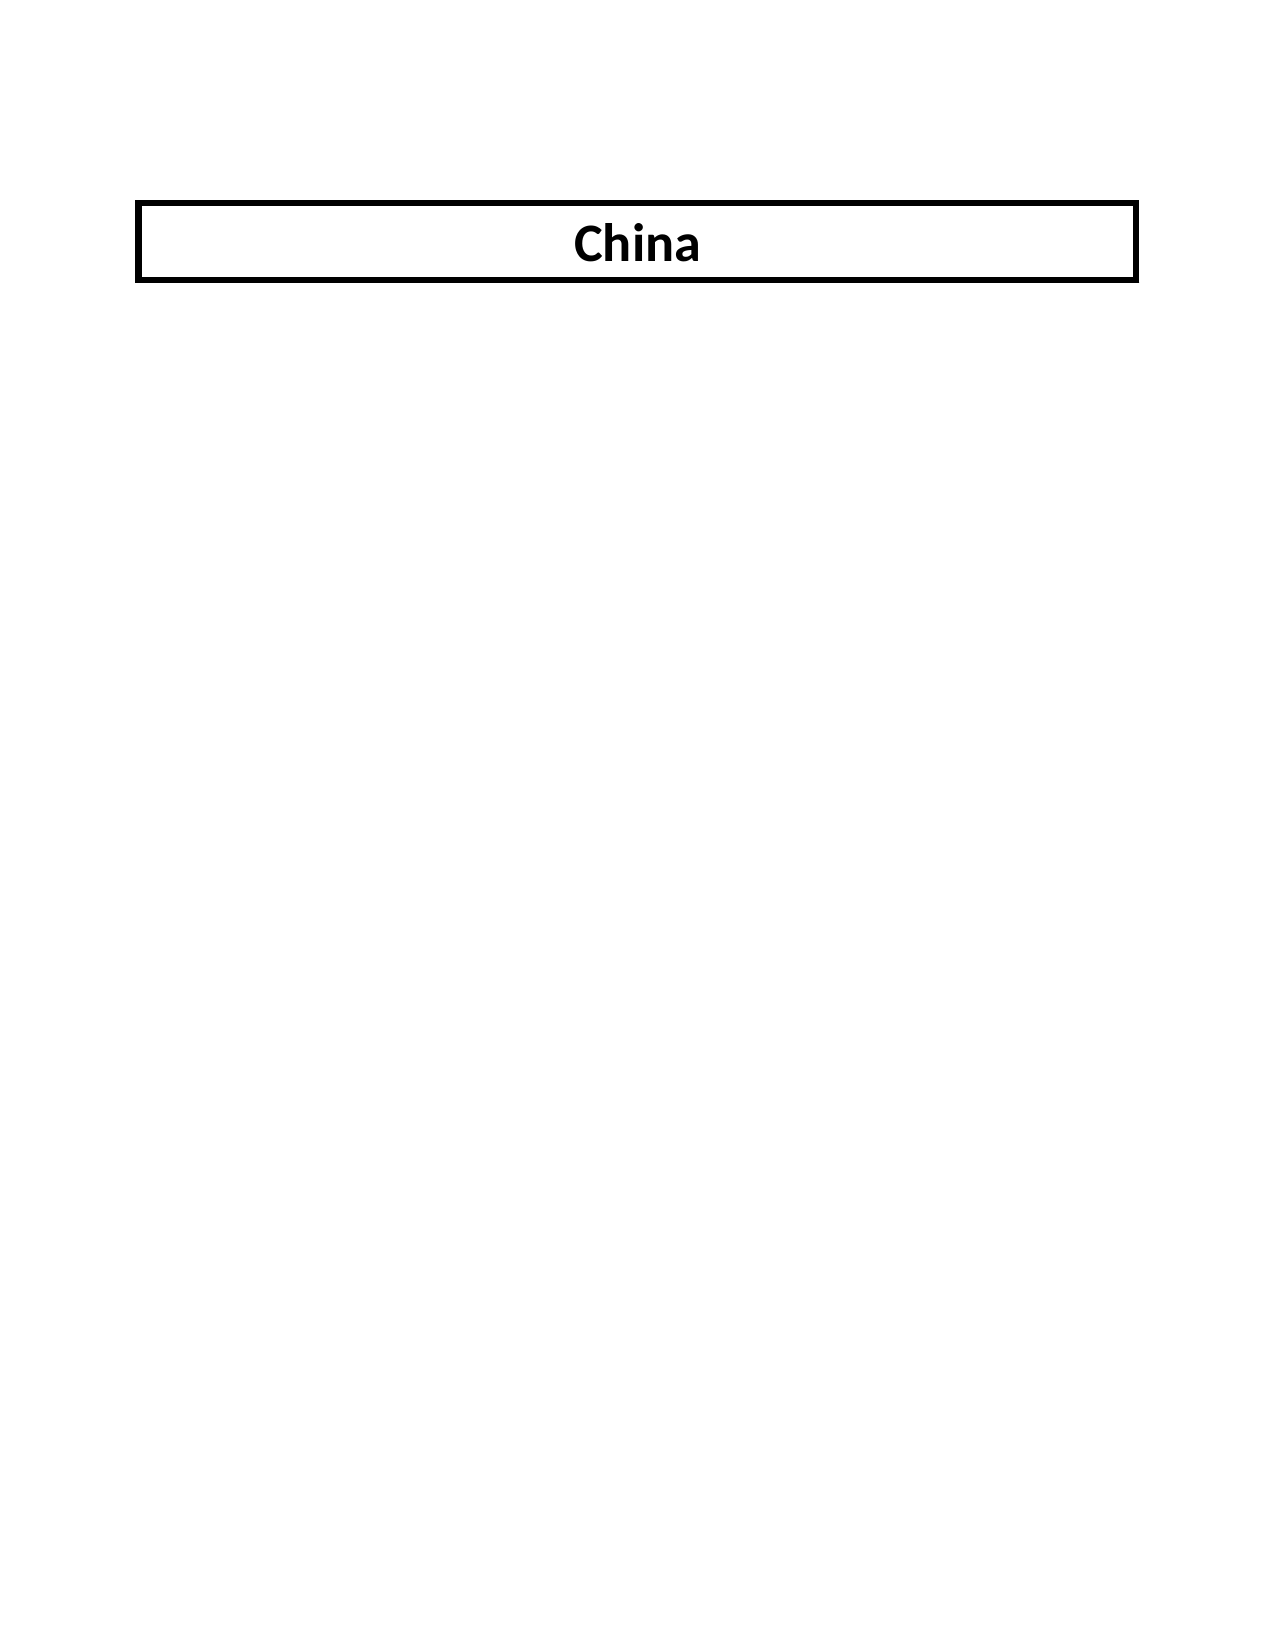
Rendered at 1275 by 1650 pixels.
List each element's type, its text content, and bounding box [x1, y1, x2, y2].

subtitle China [142, 206, 1133, 277]
